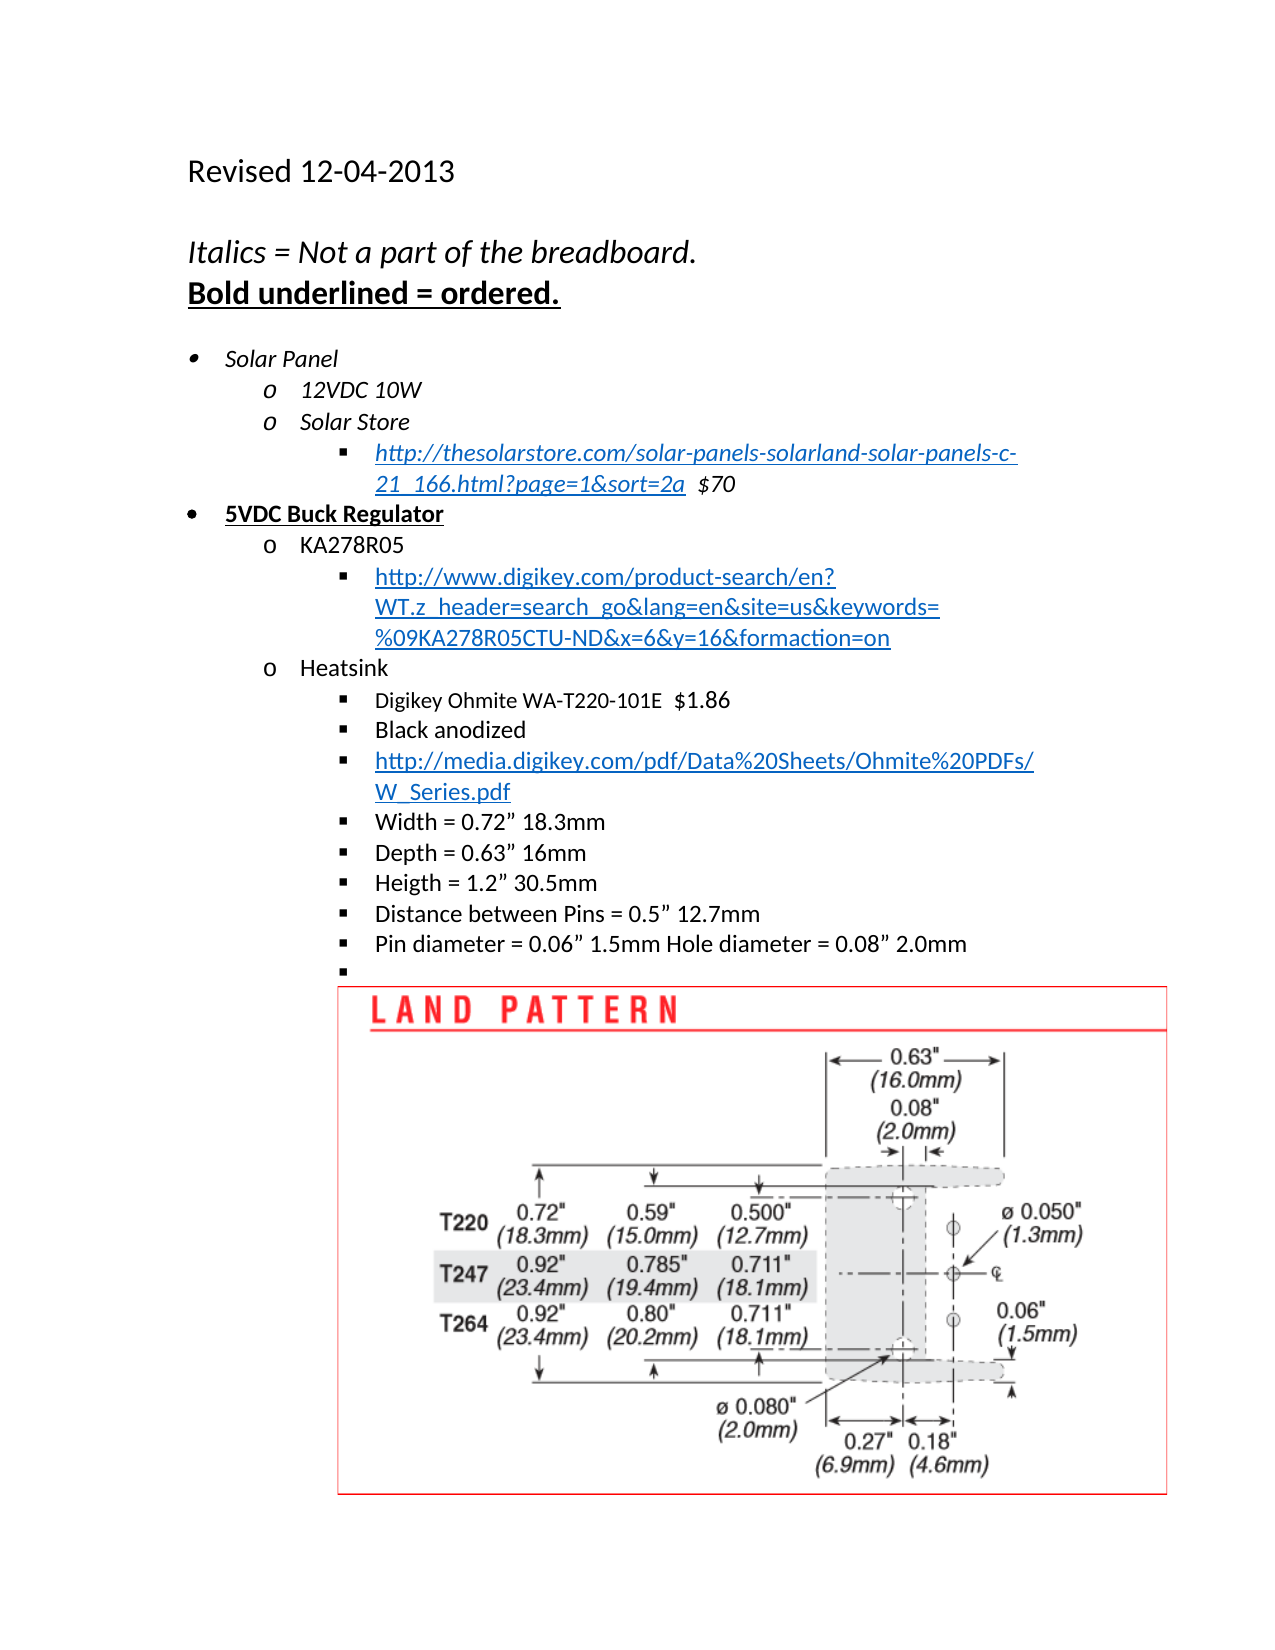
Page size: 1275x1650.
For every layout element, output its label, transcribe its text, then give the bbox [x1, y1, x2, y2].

list http://media.digikey.com/pdf/Data%20Sheets/Ohmite%20PDFs/W_Series.pdf [337, 745, 1125, 806]
list Width = 0.72” 18.3mm [337, 806, 1125, 837]
picture [337, 986, 1168, 1495]
list Pin diameter = 0.06” 1.5mm Hole diameter = 0.08” 2.0mm [337, 928, 1125, 959]
list http://www.digikey.com/product-search/en?WT.z_header=search_go&lang=en&site=us&keywords=%09KA278R05CTU-ND&x=6&y=16&formaction=on [337, 561, 1125, 652]
list KA278R05 [262, 529, 1125, 561]
list Heigth = 1.2” 30.5mm [337, 867, 1125, 898]
list Solar Store [262, 406, 1125, 437]
list Digikey Ohmite WA-T220-101E $1.86 [337, 684, 1125, 715]
list Heatsink [262, 652, 1125, 684]
text Revised 12-04-2013 [187, 150, 1125, 191]
list Depth = 0.63” 16mm [337, 837, 1125, 867]
text Bold underlined = ordered. [187, 272, 1125, 313]
list Distance between Pins = 0.5” 12.7mm [337, 898, 1125, 928]
list 12VDC 10W [262, 374, 1125, 406]
list Solar Panel [187, 343, 1125, 374]
text Italics = Not a part of the breadboard. [187, 231, 1125, 272]
list 5VDC Buck Regulator [187, 498, 1125, 529]
list http://thesolarstore.com/solar-panels-solarland-solar-panels-c-21_166.html?page=1&sort=2a $70 [337, 437, 1125, 498]
list Black anodized [337, 715, 1125, 745]
